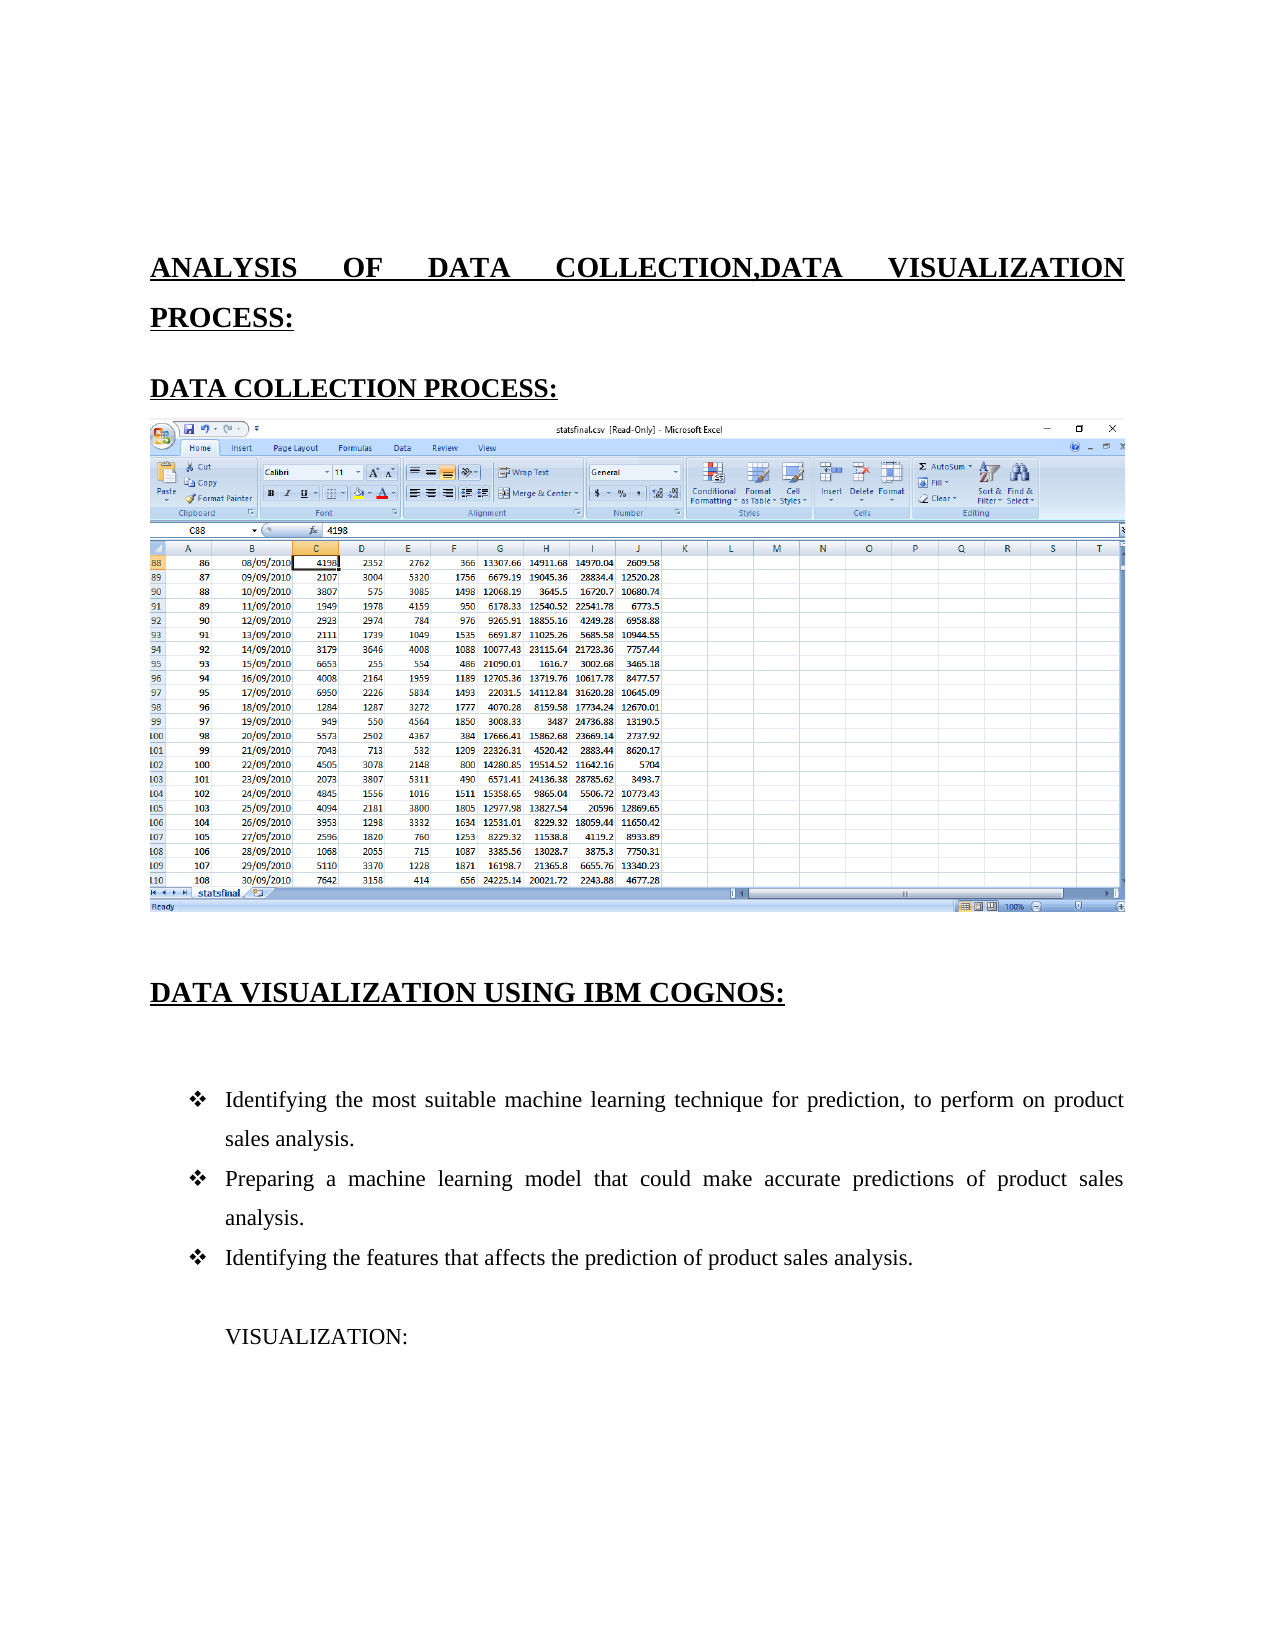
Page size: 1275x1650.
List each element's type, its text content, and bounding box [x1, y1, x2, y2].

subtitle ANALYSIS OF DATA COLLECTION,DATA VISUALIZATION PROCESS: [150, 281, 1125, 334]
list Preparing a machine learning model that could make accurate predictions of product sales analysis. [187, 1165, 1125, 1231]
list VISUALIZATION: [225, 1323, 1125, 1349]
picture [150, 418, 1125, 912]
subtitle DATA COLLECTION PROCESS: [150, 372, 1125, 403]
subtitle ANALYSIS OF DATA COLLECTION,DATA VISUALIZATION PROCESS: [150, 250, 1125, 279]
list Identifying the features that affects the prediction of product sales analysis. [187, 1244, 1125, 1270]
subtitle DATA VISUALIZATION USING IBM COGNOS: [150, 975, 1125, 1009]
list Identifying the most suitable machine learning technique for prediction, to perform on product sales analysis. [187, 1086, 1125, 1152]
